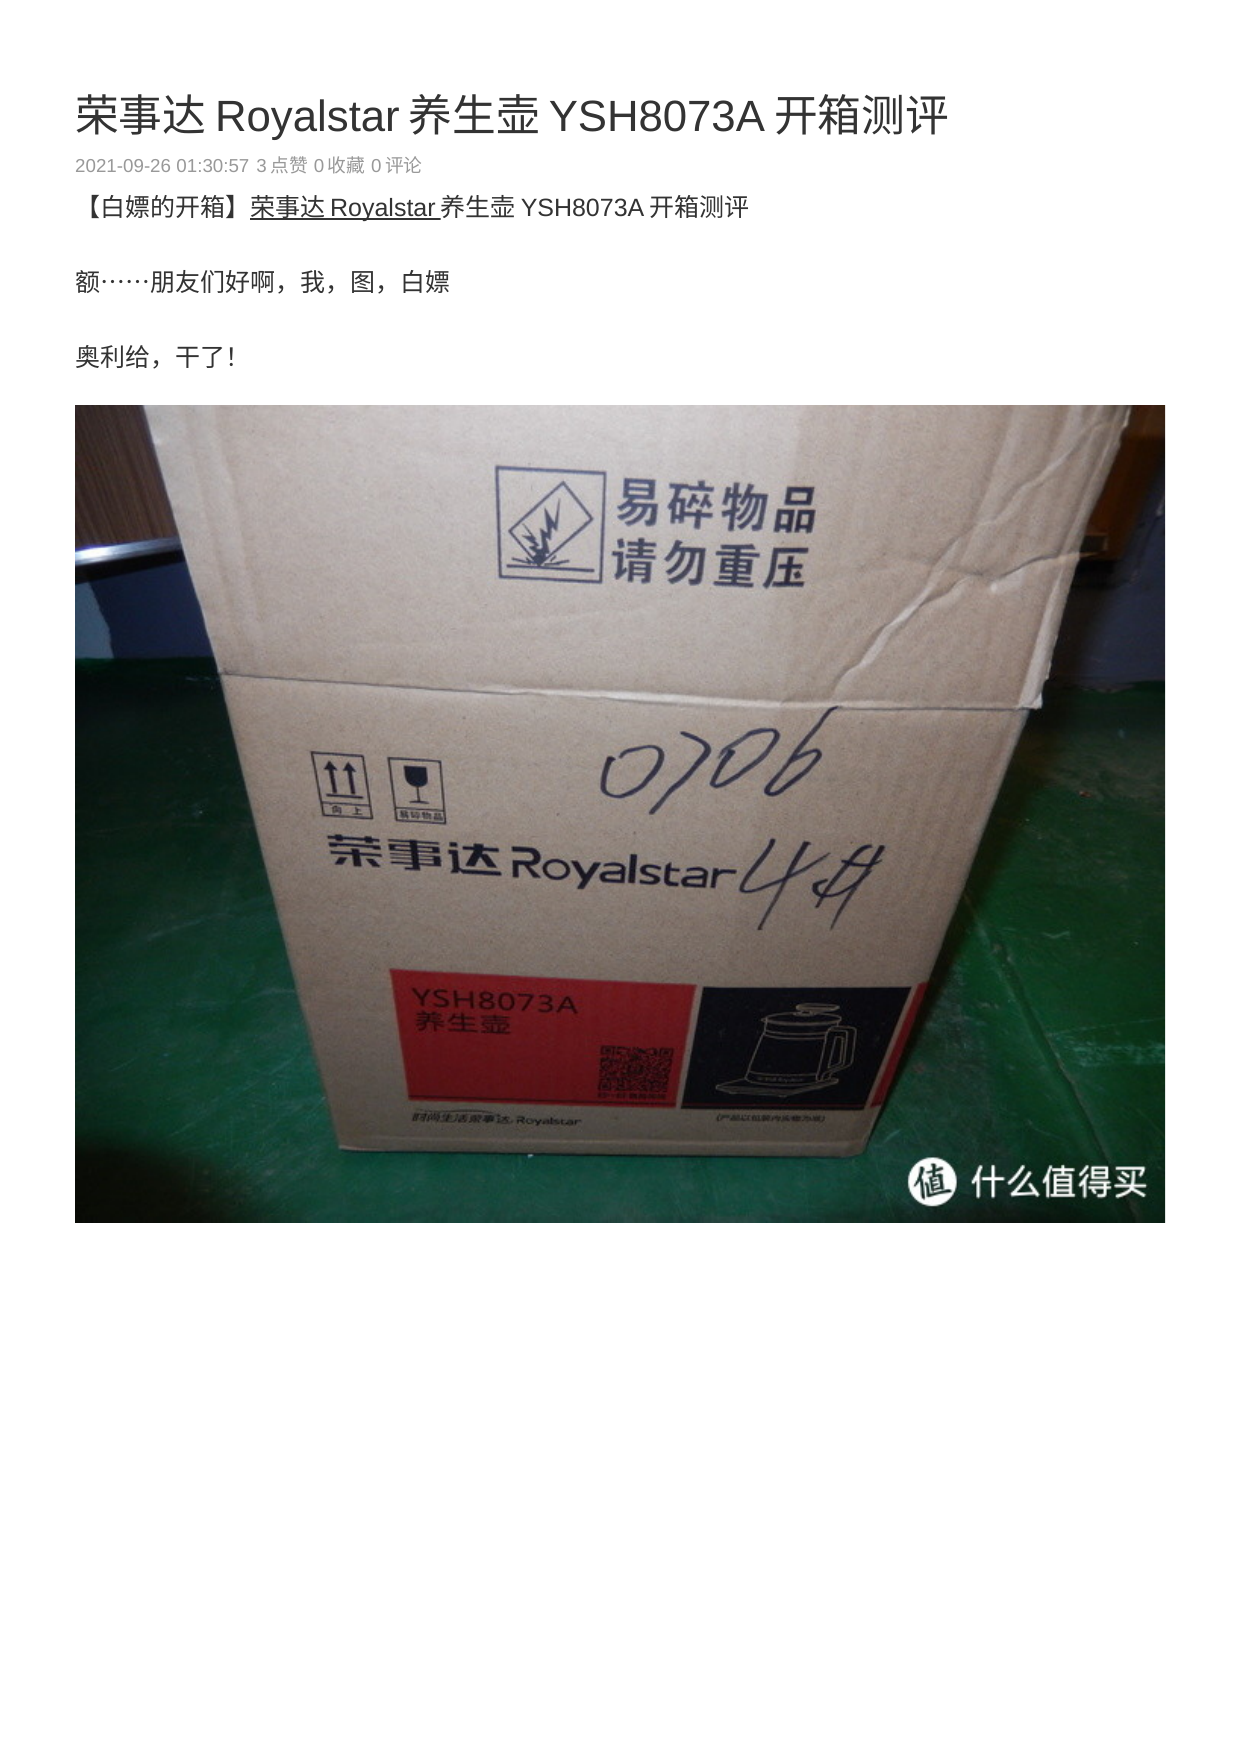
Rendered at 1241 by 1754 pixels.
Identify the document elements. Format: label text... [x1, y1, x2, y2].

picture [75, 405, 1166, 1223]
text 额……朋友们好啊，我，图，白嫖 [75, 255, 1165, 299]
text 奥利给，干了！ [75, 330, 1165, 374]
text 【白嫖的开箱】荣事达Royalstar养生壶YSH8073A开箱测评 [75, 180, 1165, 224]
text 2021-09-26 01:30:57 3点赞 0收藏 0评论 [75, 144, 1165, 180]
text 荣事达Royalstar养生壶YSH8073A开箱测评 [75, 75, 1165, 144]
